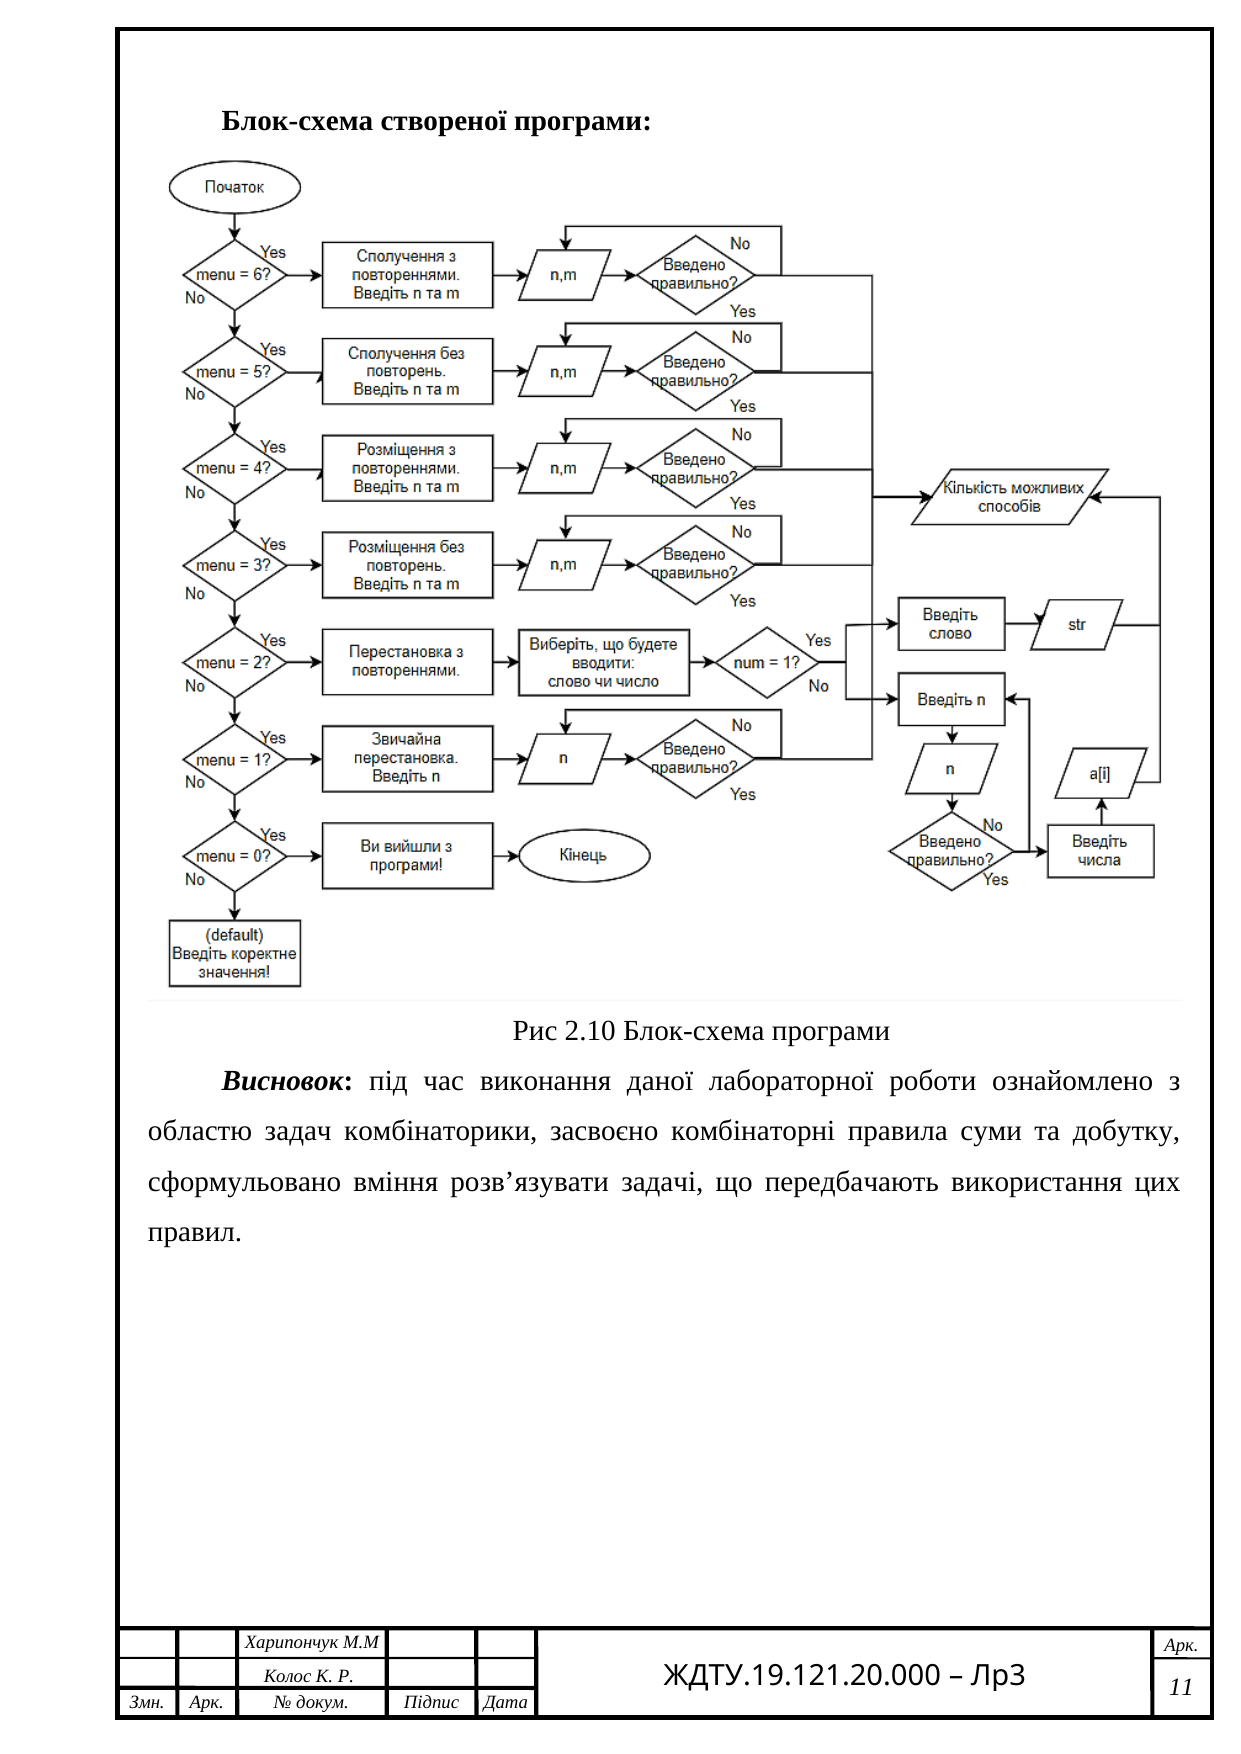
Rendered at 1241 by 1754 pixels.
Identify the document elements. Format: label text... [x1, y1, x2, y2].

text Висновок: під час виконання даної лабораторної роботи ознайомлено з областю задач комбінаторики, засвоєно комбінаторні правила суми та добутку, сформульовано вміння розв’язувати задачі, що передбачають використання цих правил. [148, 1063, 1181, 1247]
text Блок-схема створеної програми: [148, 103, 1181, 136]
picture [147, 152, 1182, 1001]
text Рис 2.10 Блок-схема програми [148, 1013, 1181, 1046]
